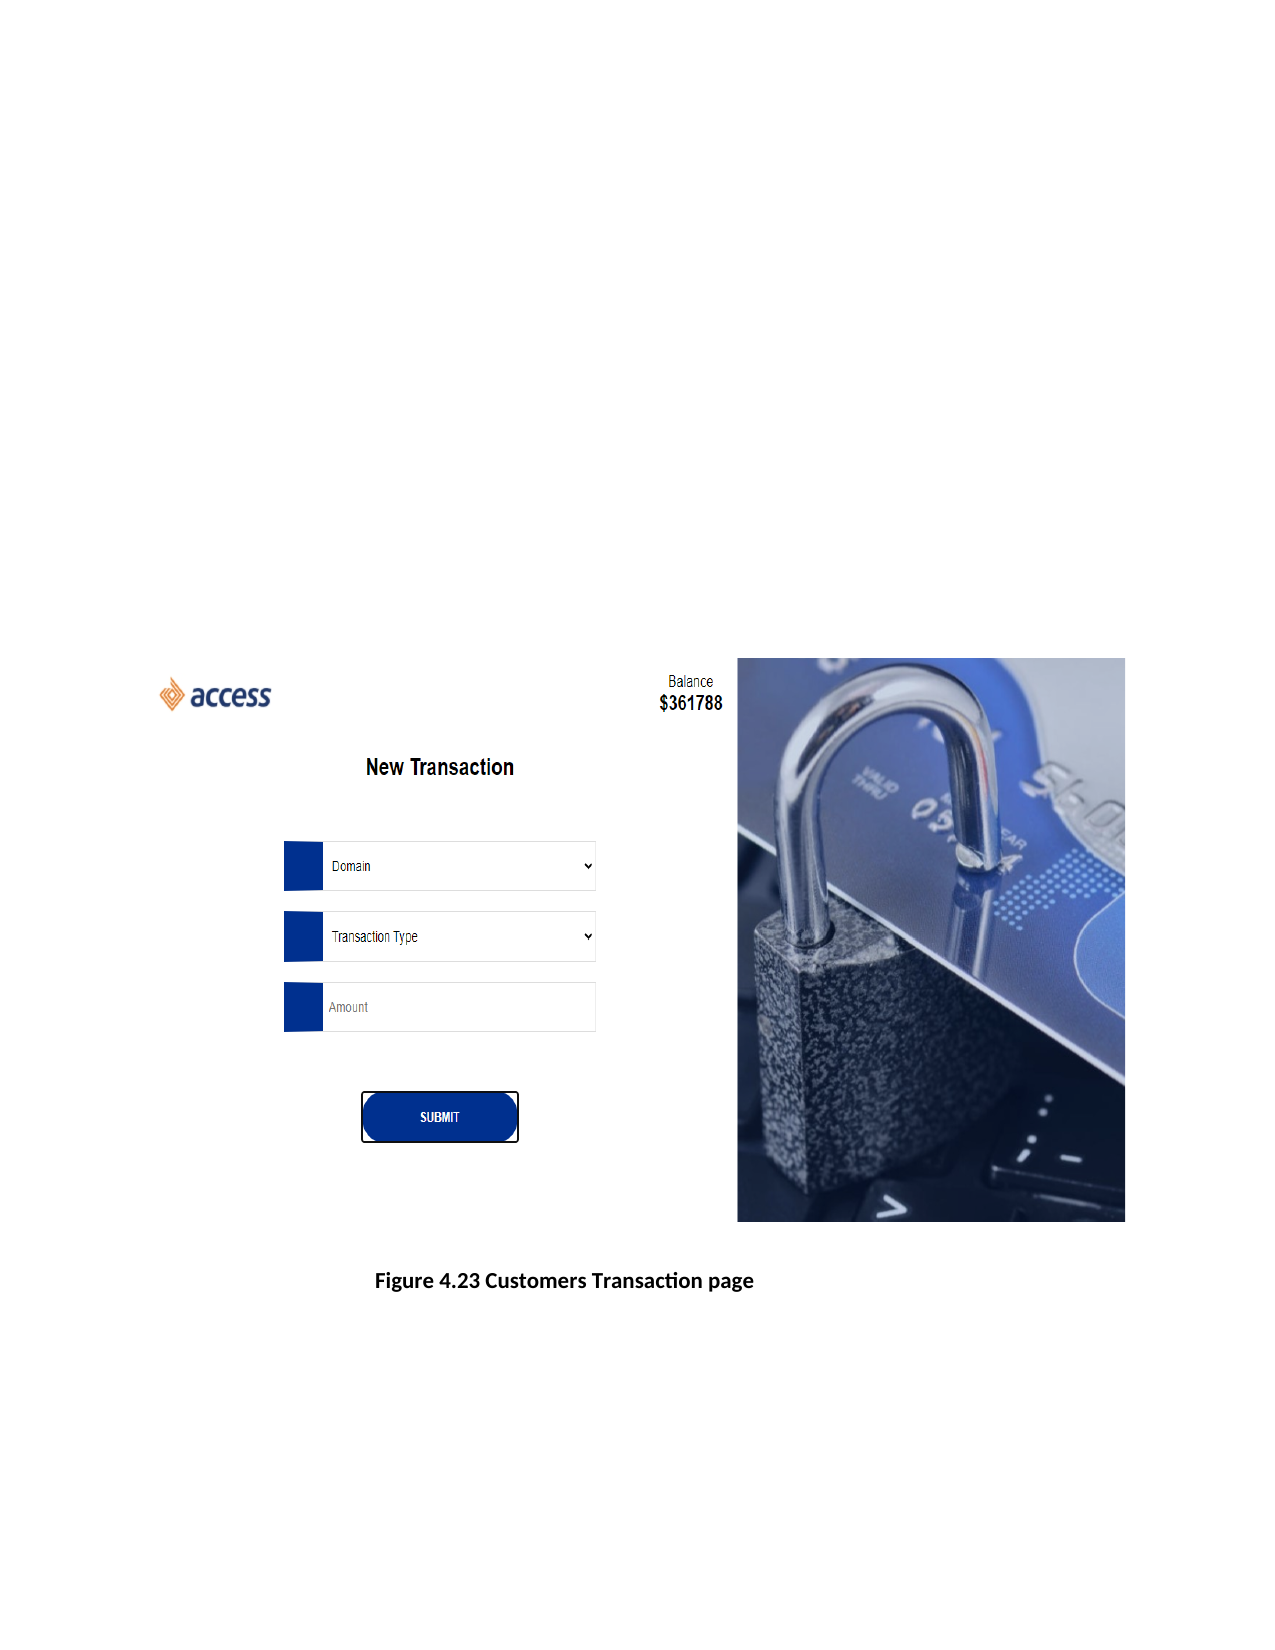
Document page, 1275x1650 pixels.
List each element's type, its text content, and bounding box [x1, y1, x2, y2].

picture [150, 658, 1125, 1222]
text Figure 4.23 Customers Transaction page [300, 1266, 1125, 1294]
